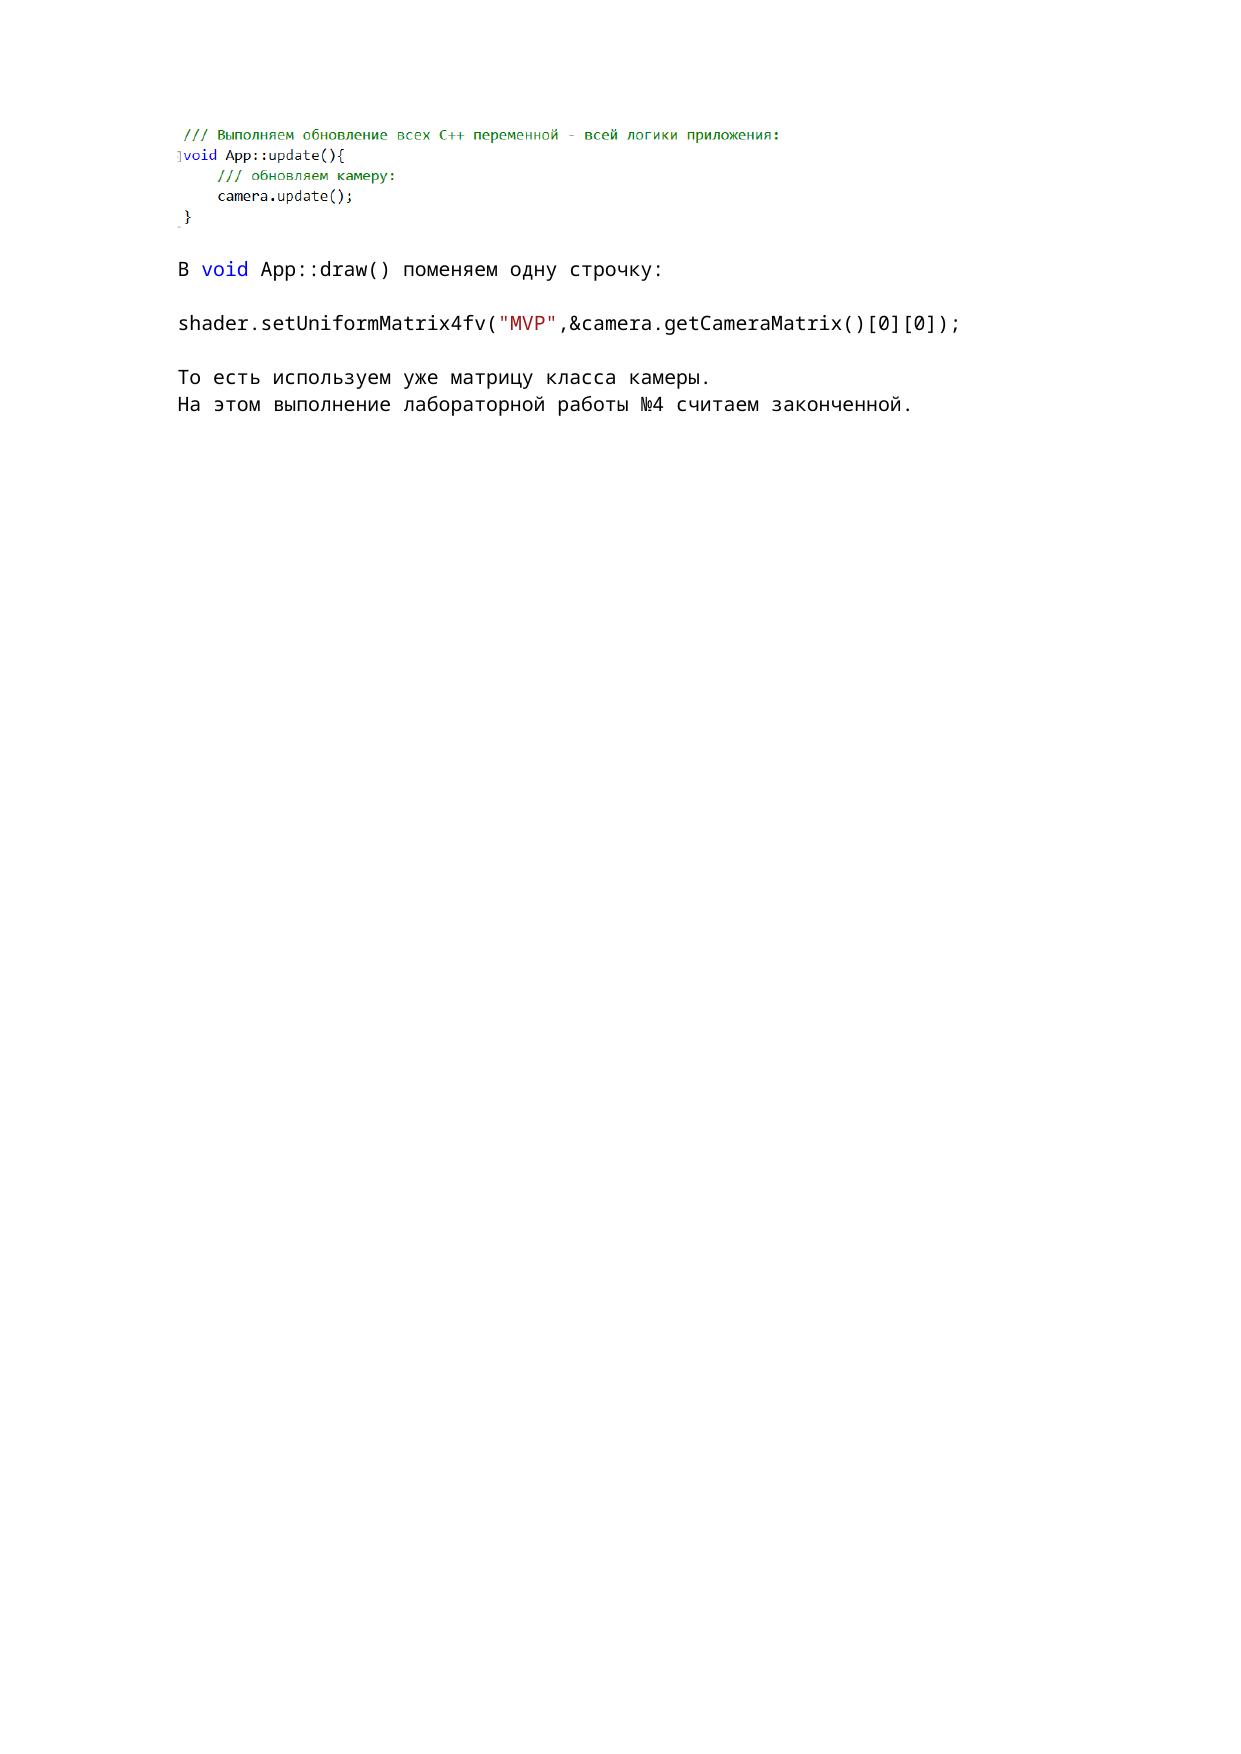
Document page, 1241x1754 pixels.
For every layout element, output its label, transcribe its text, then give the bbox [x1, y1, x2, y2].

text В void App::draw() поменяем одну строчку: [177, 255, 1152, 282]
text На этом выполнение лабораторной работы №4 считаем законченной. [177, 390, 1152, 417]
picture [177, 118, 787, 228]
text То есть используем уже матрицу класса камеры. [177, 363, 1152, 390]
text shader.setUniformMatrix4fv("MVP",&camera.getCameraMatrix()[0][0]); [177, 309, 1152, 336]
